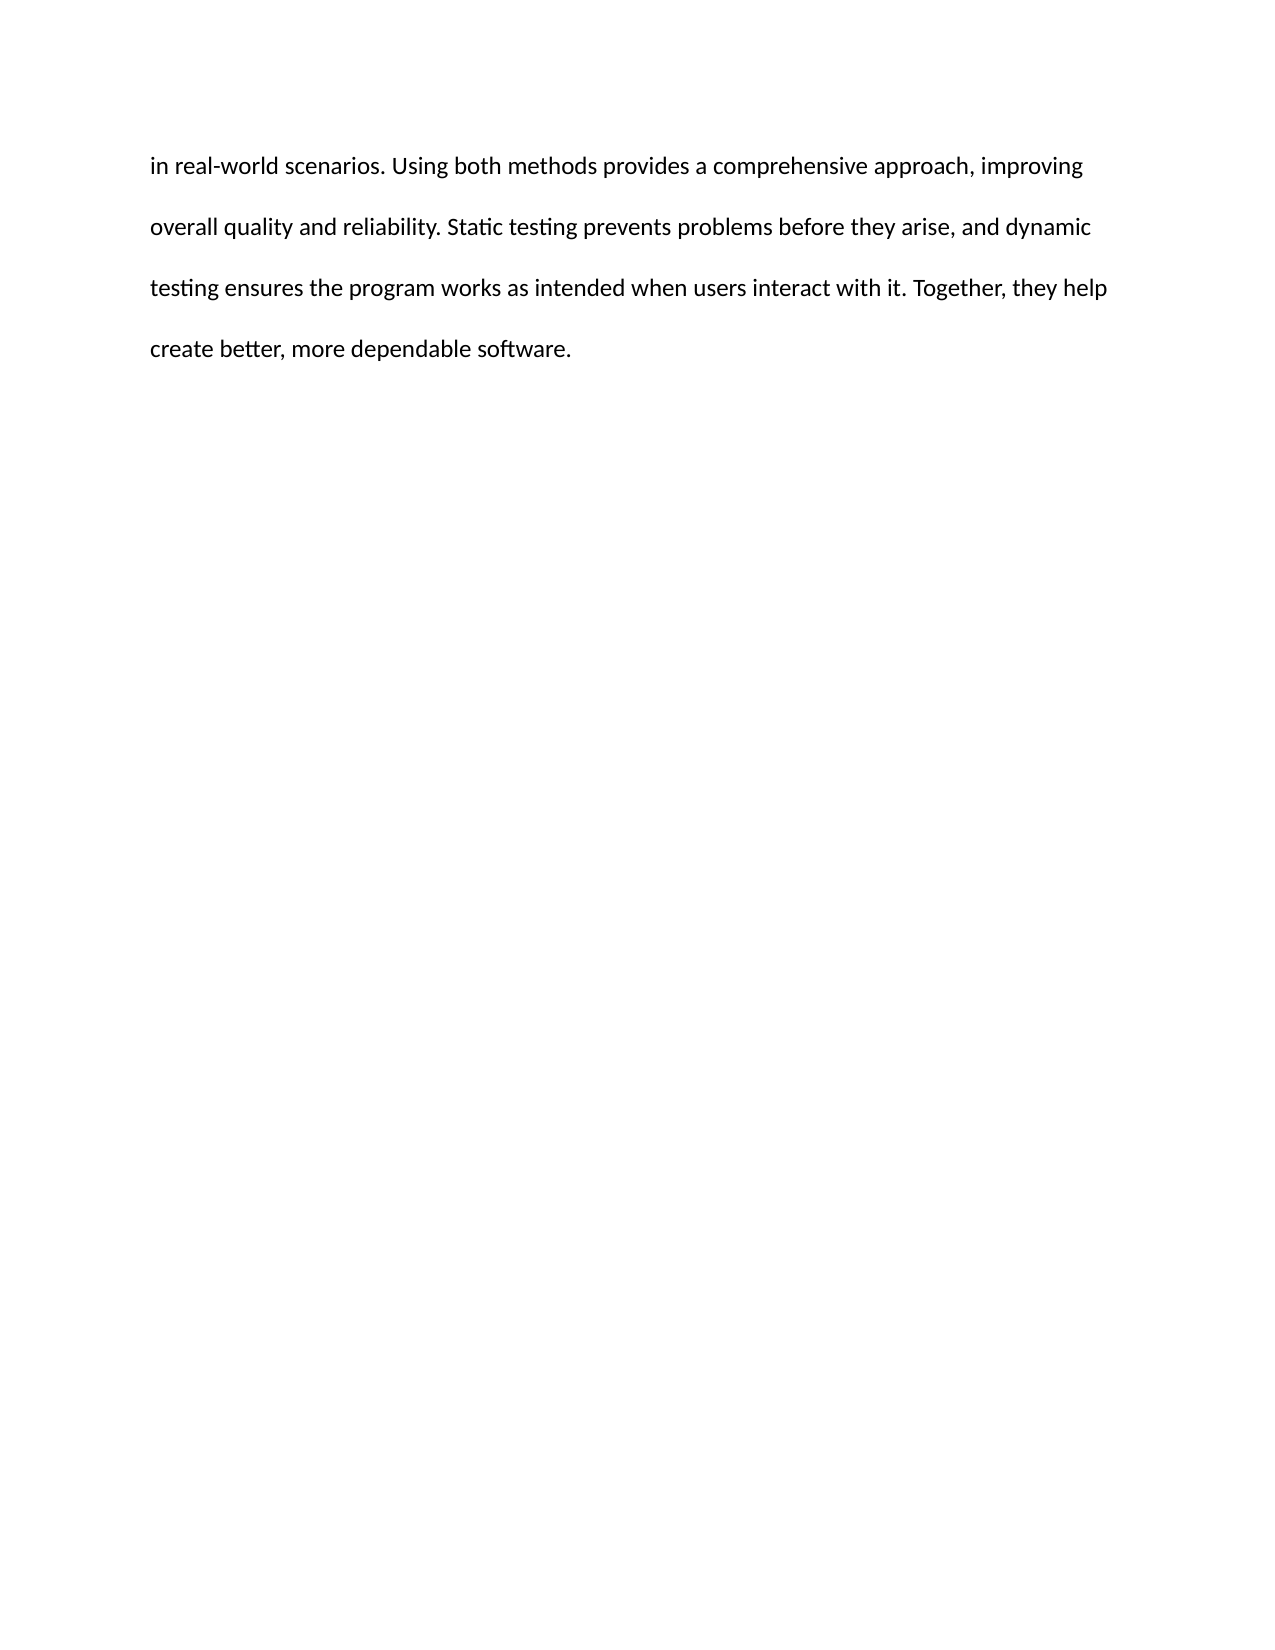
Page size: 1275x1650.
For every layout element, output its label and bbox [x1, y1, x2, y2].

text [150, 150, 1125, 364]
